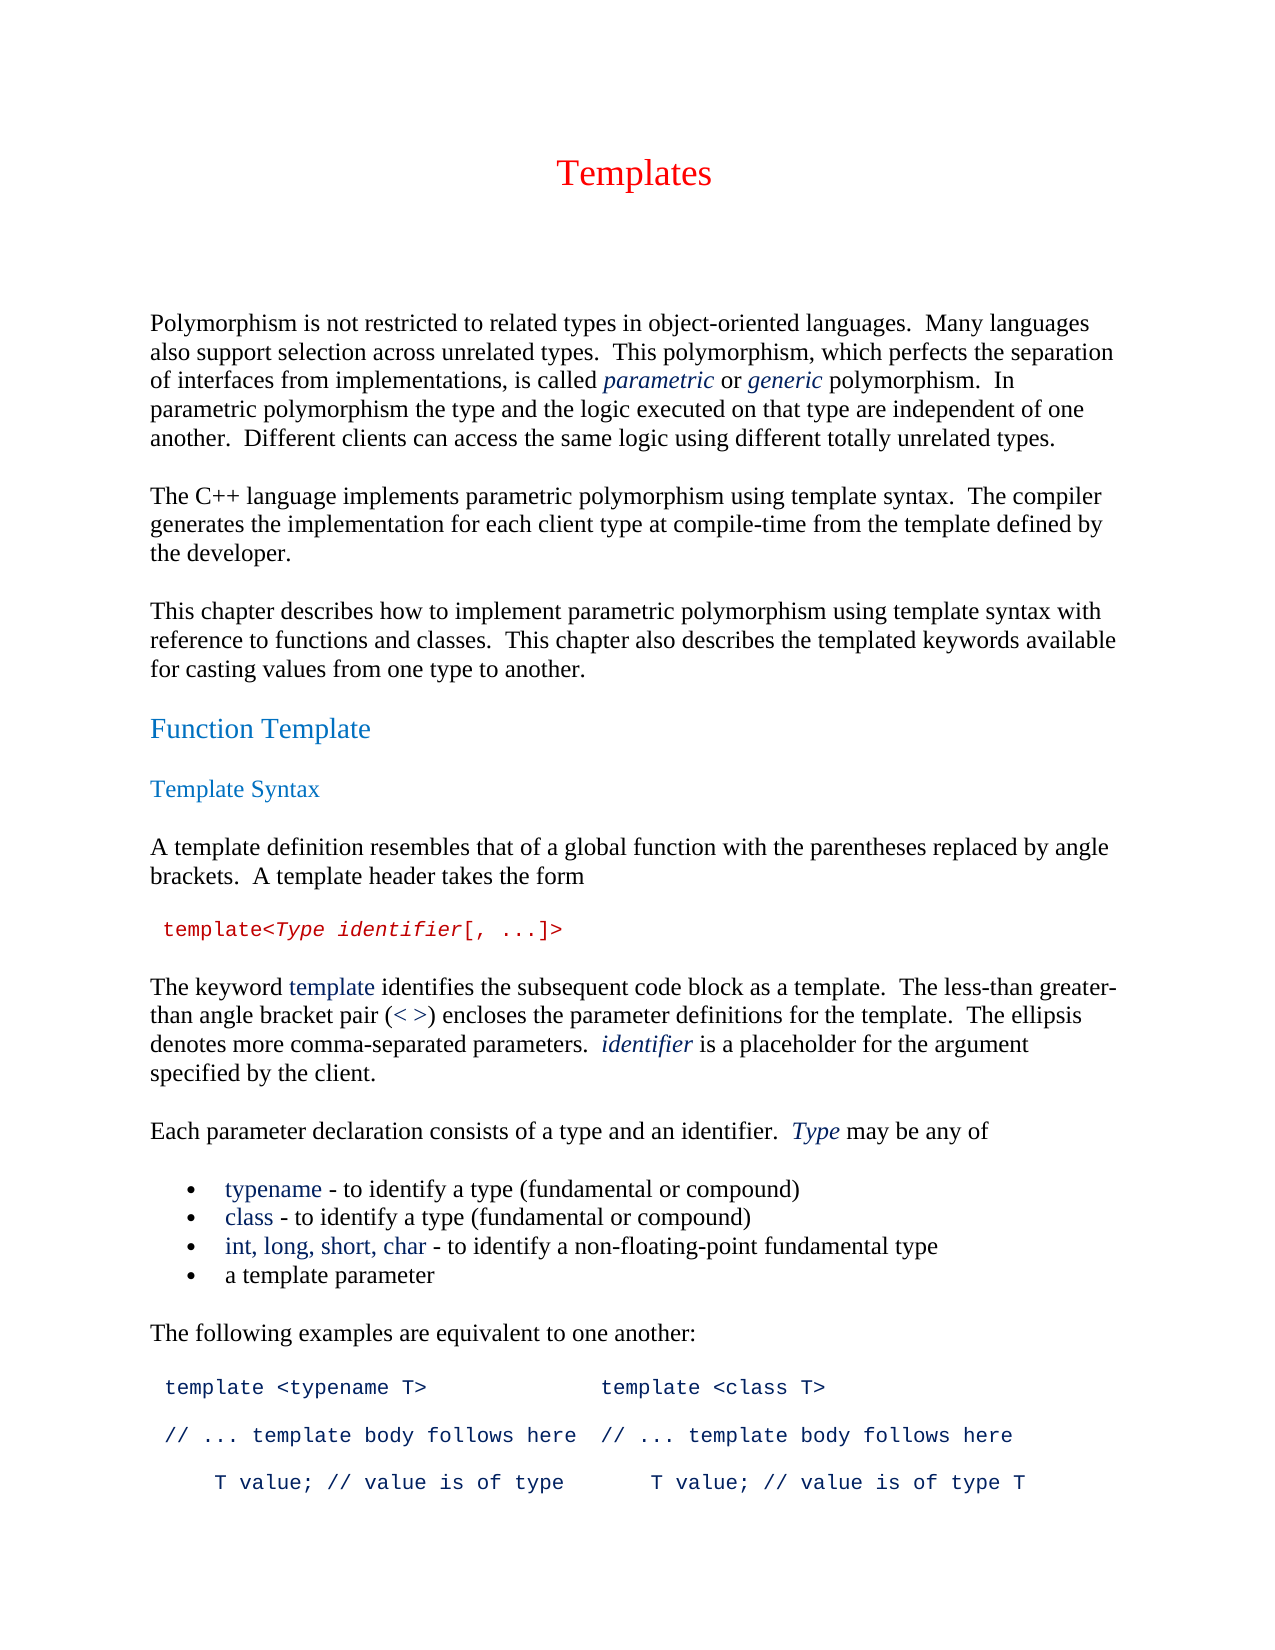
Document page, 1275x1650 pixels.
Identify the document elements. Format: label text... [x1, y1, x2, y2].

text Template Syntax [150, 774, 1125, 803]
text Function Template [150, 712, 1125, 745]
text The C++ language implements parametric polymorphism using template syntax. The compiler generates the implementation for each client type at compile-time from the template defined by the developer. [150, 481, 1125, 567]
list a template parameter [187, 1260, 1125, 1289]
text A template definition resembles that of a global function with the parentheses replaced by angle brackets. A template header takes the form [150, 832, 1125, 890]
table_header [586, 1376, 1125, 1497]
text Each parameter declaration consists of a type and an identifier. Type may be any of [150, 1116, 1125, 1144]
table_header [150, 1376, 586, 1497]
text The keyword template identifies the subsequent code block as a template. The less-than greater-than angle bracket pair (< >) encloses the parameter definitions for the template. The ellipsis denotes more comma-separated parameters. identifier is a placeholder for the argument specified by the client. [150, 972, 1125, 1087]
list typename - to identify a type (fundamental or compound) [187, 1174, 1125, 1202]
list int, long, short, char - to identify a non-floating-point fundamental type [187, 1231, 1125, 1260]
text Templates [150, 150, 1125, 279]
list class - to identify a type (fundamental or compound) [187, 1202, 1125, 1231]
text Polymorphism is not restricted to related types in object-oriented languages. Many languages also support selection across unrelated types. This polymorphism, which perfects the separation of interfaces from implementations, is called parametric or generic polymorphism. In parametric polymorphism the type and the logic executed on that type are independent of one another. Different clients can access the same logic using different totally unrelated types. [150, 308, 1125, 452]
text template<Type identifier[, ...]> [150, 919, 1125, 942]
text This chapter describes how to implement parametric polymorphism using template syntax with reference to functions and classes. This chapter also describes the templated keywords available for casting values from one type to another. [150, 596, 1125, 682]
text The following examples are equivalent to one another: [150, 1318, 1125, 1347]
